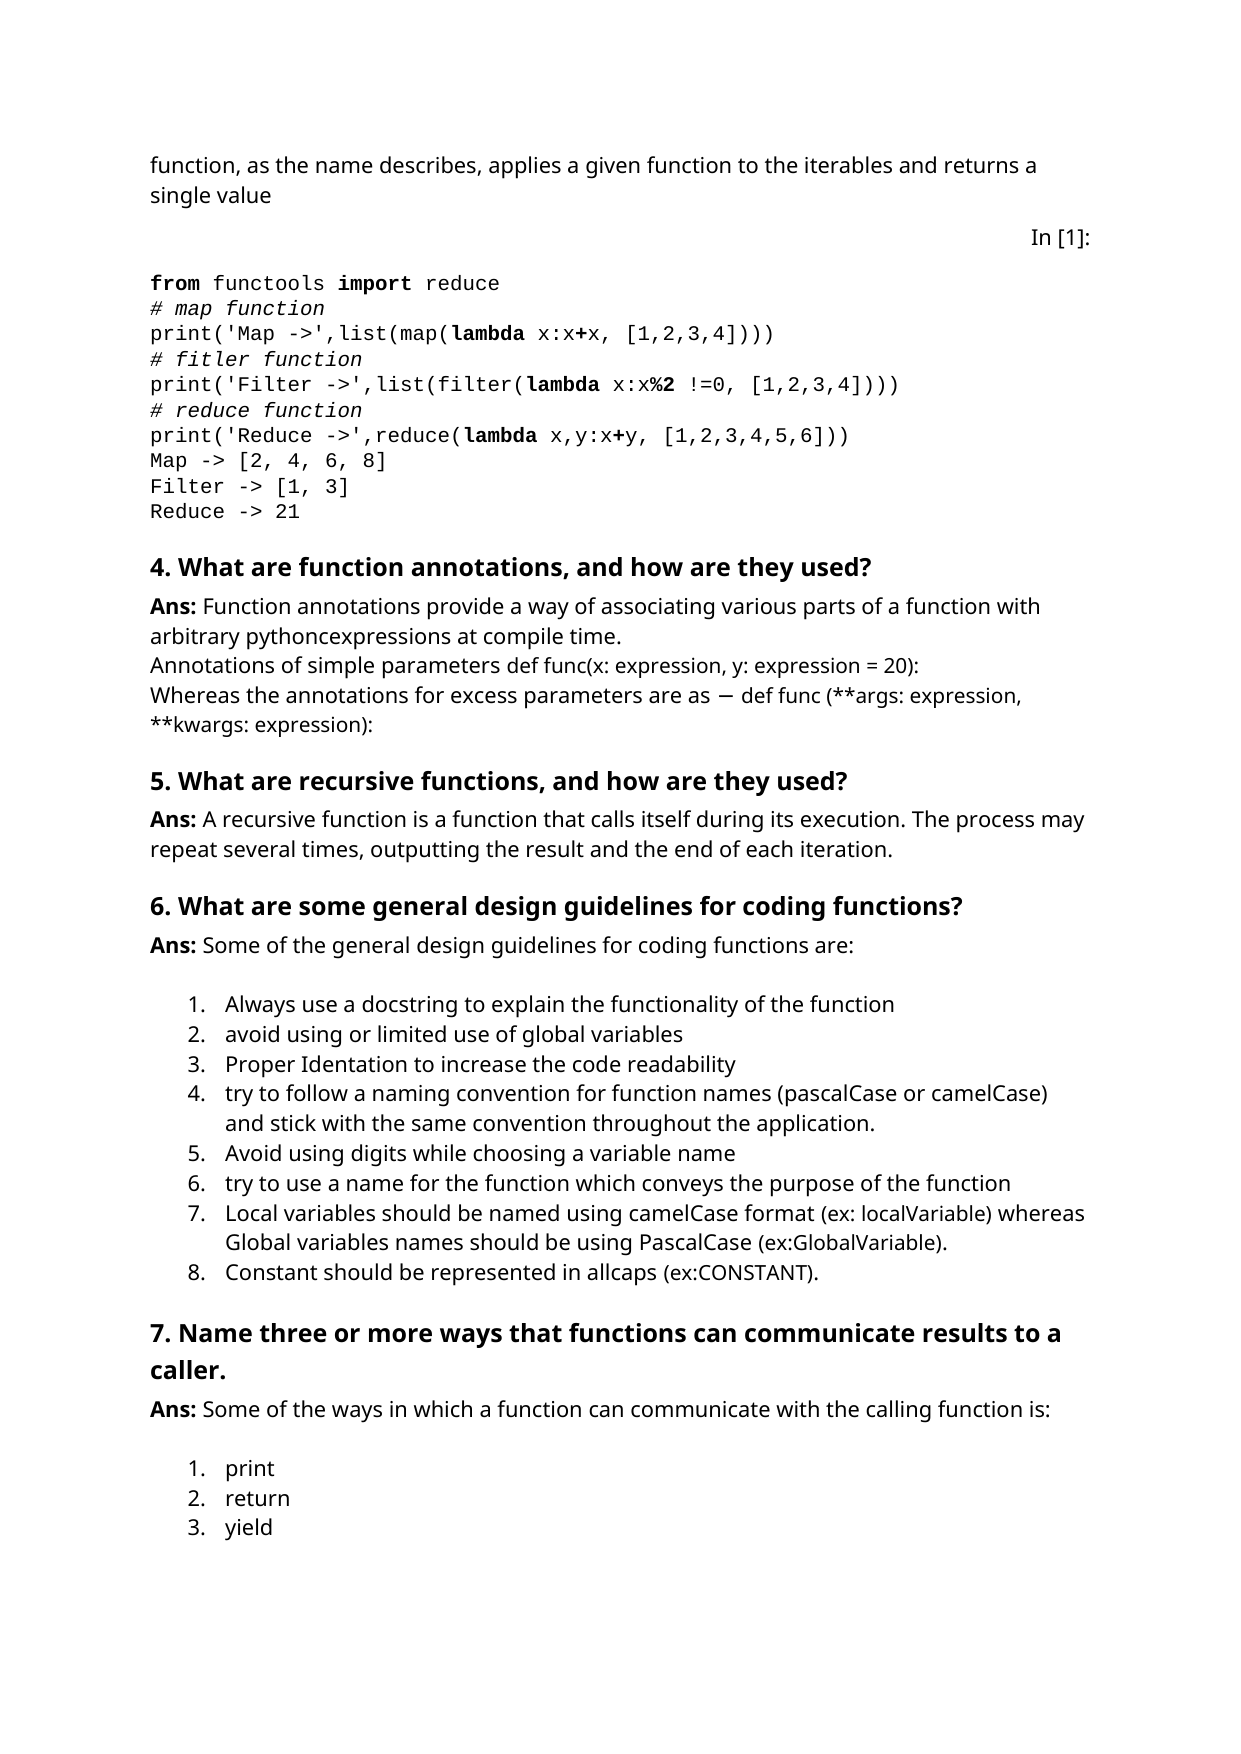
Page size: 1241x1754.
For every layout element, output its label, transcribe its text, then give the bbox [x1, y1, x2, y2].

subtitle 6. What are some general design guidelines for coding functions? [150, 889, 1090, 923]
list Local variables should be named using camelCase format (ex: localVariable) whereas Global variables names should be using PascalCase (ex:GlobalVariable). [187, 1197, 1090, 1257]
text Map -> [2, 4, 6, 8] [150, 449, 1090, 474]
list return [187, 1482, 1090, 1512]
subtitle 4. What are function annotations, and how are they used? [150, 550, 1090, 584]
text In [1]: [150, 222, 1090, 252]
text # reduce function [150, 398, 1090, 423]
subtitle 7. Name three or more ways that functions can communicate results to a caller. [150, 1316, 1090, 1387]
list print [187, 1453, 1090, 1482]
text Ans: Function annotations provide a way of associating various parts of a function with arbitrary pythoncexpressions at compile time. Annotations of simple parameters def func(x: expression, y: expression = 20): Whereas the annotations for excess parameters are as − def func (**args: expression, **kwargs: expression): [150, 591, 1090, 738]
text print('Map ->',list(map(lambda x:x+x, [1,2,3,4]))) [150, 322, 1090, 347]
list yield [187, 1512, 1090, 1542]
list Avoid using digits while choosing a variable name [187, 1138, 1090, 1168]
text print('Filter ->',list(filter(lambda x:x%2 !=0, [1,2,3,4]))) [150, 372, 1090, 398]
text Filter -> [1, 3] [150, 474, 1090, 499]
text # fitler function [150, 347, 1090, 372]
list Constant should be represented in allcaps (ex:CONSTANT). [187, 1257, 1090, 1287]
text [150, 150, 1090, 209]
list try to use a name for the function which conveys the purpose of the function [187, 1168, 1090, 1197]
text from functools import reduce [150, 271, 1090, 296]
subtitle 5. What are recursive functions, and how are they used? [150, 763, 1090, 798]
text Reduce -> 21 [150, 499, 1090, 525]
list try to follow a naming convention for function names (pascalCase or camelCase) and stick with the same convention throughout the application. [187, 1078, 1090, 1138]
list Always use a docstring to explain the functionality of the function [187, 989, 1090, 1019]
text # map function [150, 296, 1090, 322]
text Ans: A recursive function is a function that calls itself during its execution. The process may repeat several times, outputting the result and the end of each iteration. [150, 804, 1090, 864]
text Ans: Some of the general design guidelines for coding functions are: [150, 930, 1090, 960]
text Ans: Some of the ways in which a function can communicate with the calling function is: [150, 1394, 1090, 1423]
list Proper Identation to increase the code readability [187, 1048, 1090, 1078]
list avoid using or limited use of global variables [187, 1019, 1090, 1048]
text print('Reduce ->',reduce(lambda x,y:x+y, [1,2,3,4,5,6])) [150, 423, 1090, 449]
